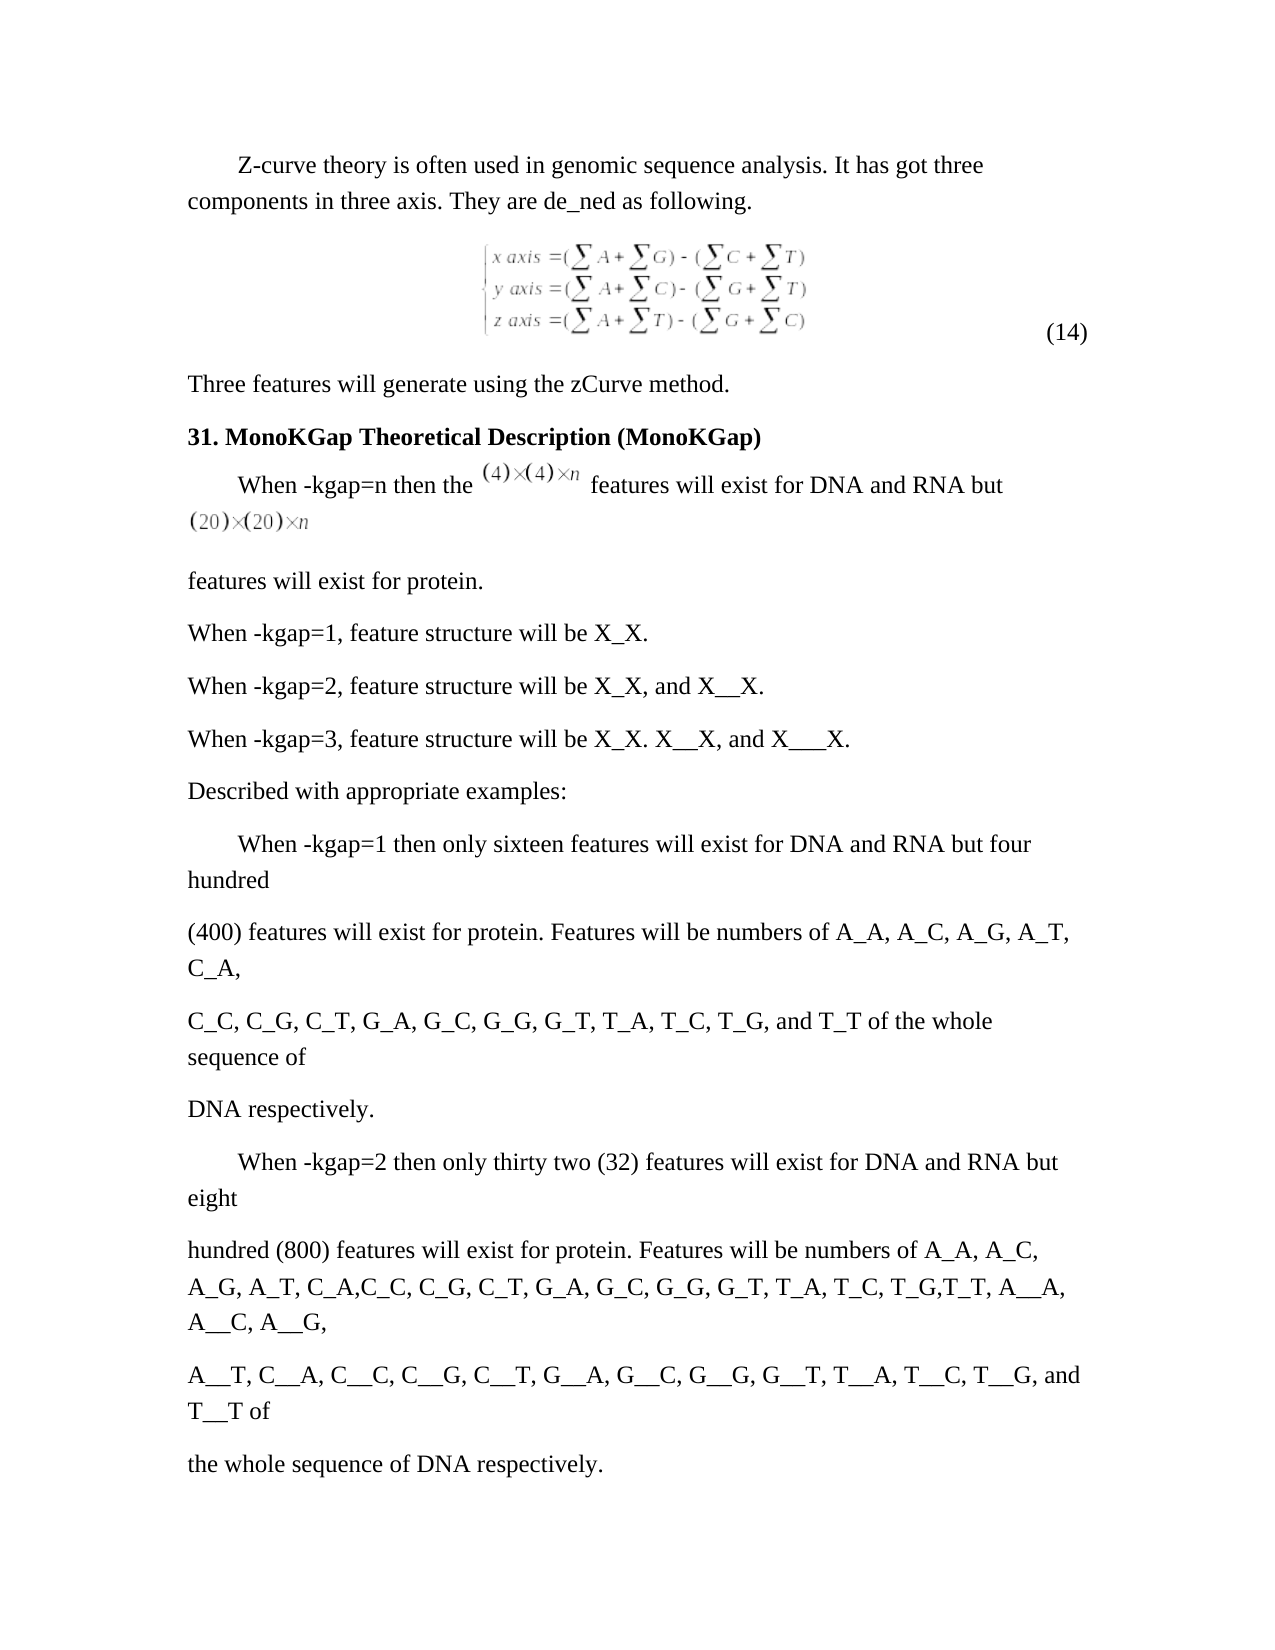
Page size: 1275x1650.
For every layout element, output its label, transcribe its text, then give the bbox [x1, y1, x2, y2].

text Three features will generate using the zCurve method. [187, 369, 1087, 398]
text When -kgap=n then the features will exist for DNA and RNA but [187, 458, 1087, 542]
list MonoKGap Theoretical Description (MonoKGap) [187, 422, 1087, 451]
text hundred (800) features will exist for protein. Features will be numbers of A_A, A_C, A_G, A_T, C_A,C_C, C_G, C_T, G_A, G_C, G_G, G_T, T_A, T_C, T_G,T_T, A__A, A__C, A__G, [187, 1236, 1087, 1336]
text DNA respectively. [187, 1094, 1087, 1123]
text (14) [187, 238, 1087, 346]
text the whole sequence of DNA respectively. [187, 1449, 1087, 1477]
text When -kgap=2, feature structure will be X_X, and X__X. [187, 671, 1087, 700]
text When -kgap=1, feature structure will be X_X. [187, 618, 1087, 647]
text A__T, C__A, C__C, C__G, C__T, G__A, G__C, G__G, G__T, T__A, T__C, T__G, and T__T of [187, 1360, 1087, 1425]
text When -kgap=1 then only sixteen features will exist for DNA and RNA but four hundred [187, 829, 1087, 893]
text features will exist for protein. [187, 566, 1087, 594]
text Z-curve theory is often used in genomic sequence analysis. It has got three components in three axis. They are de_ned as following. [187, 150, 1087, 215]
text C_C, C_G, C_T, G_A, G_C, G_G, G_T, T_A, T_C, T_G, and T_T of the whole sequence of [187, 1006, 1087, 1071]
text When -kgap=2 then only thirty two (32) features will exist for DNA and RNA but eight [187, 1147, 1087, 1212]
text When -kgap=3, feature structure will be X_X. X__X, and X___X. [187, 724, 1087, 752]
text Described with appropriate examples: [187, 776, 1087, 805]
text (400) features will exist for protein. Features will be numbers of A_A, A_C, A_G, A_T, C_A, [187, 917, 1087, 982]
